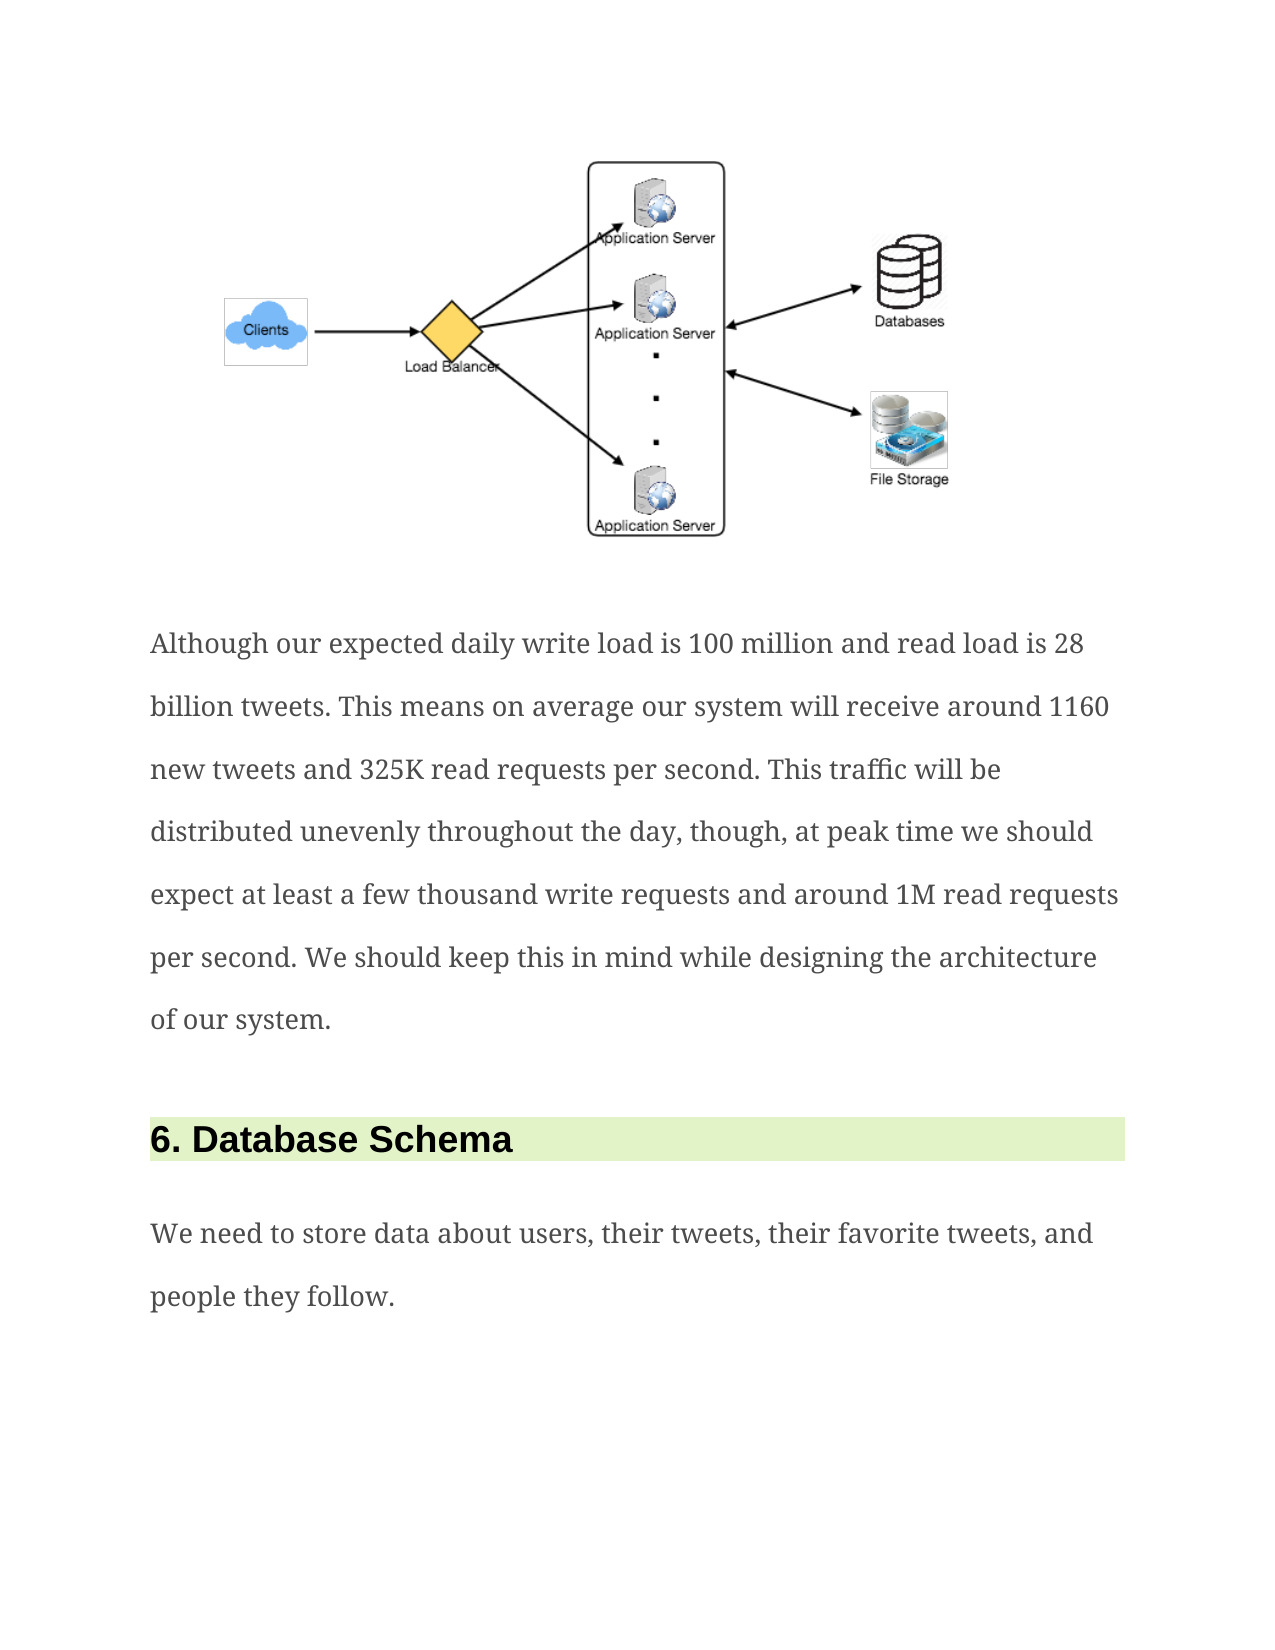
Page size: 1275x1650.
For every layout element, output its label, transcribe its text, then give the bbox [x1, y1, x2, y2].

text We need to store data about users, their tweets, their favorite tweets, and people they follow. [150, 1215, 1125, 1314]
picture [150, 150, 1125, 575]
text Although our expected daily write load is 100 million and read load is 28 billion tweets. This means on average our system will receive around 1160 new tweets and 325K read requests per second. This traffic will be distributed unevenly throughout the day, though, at peak time we should expect at least a few thousand write requests and around 1M read requests per second. We should keep this in mind while designing the architecture of our system. [150, 625, 1125, 1037]
subtitle 6. Database Schema [150, 1117, 1125, 1161]
